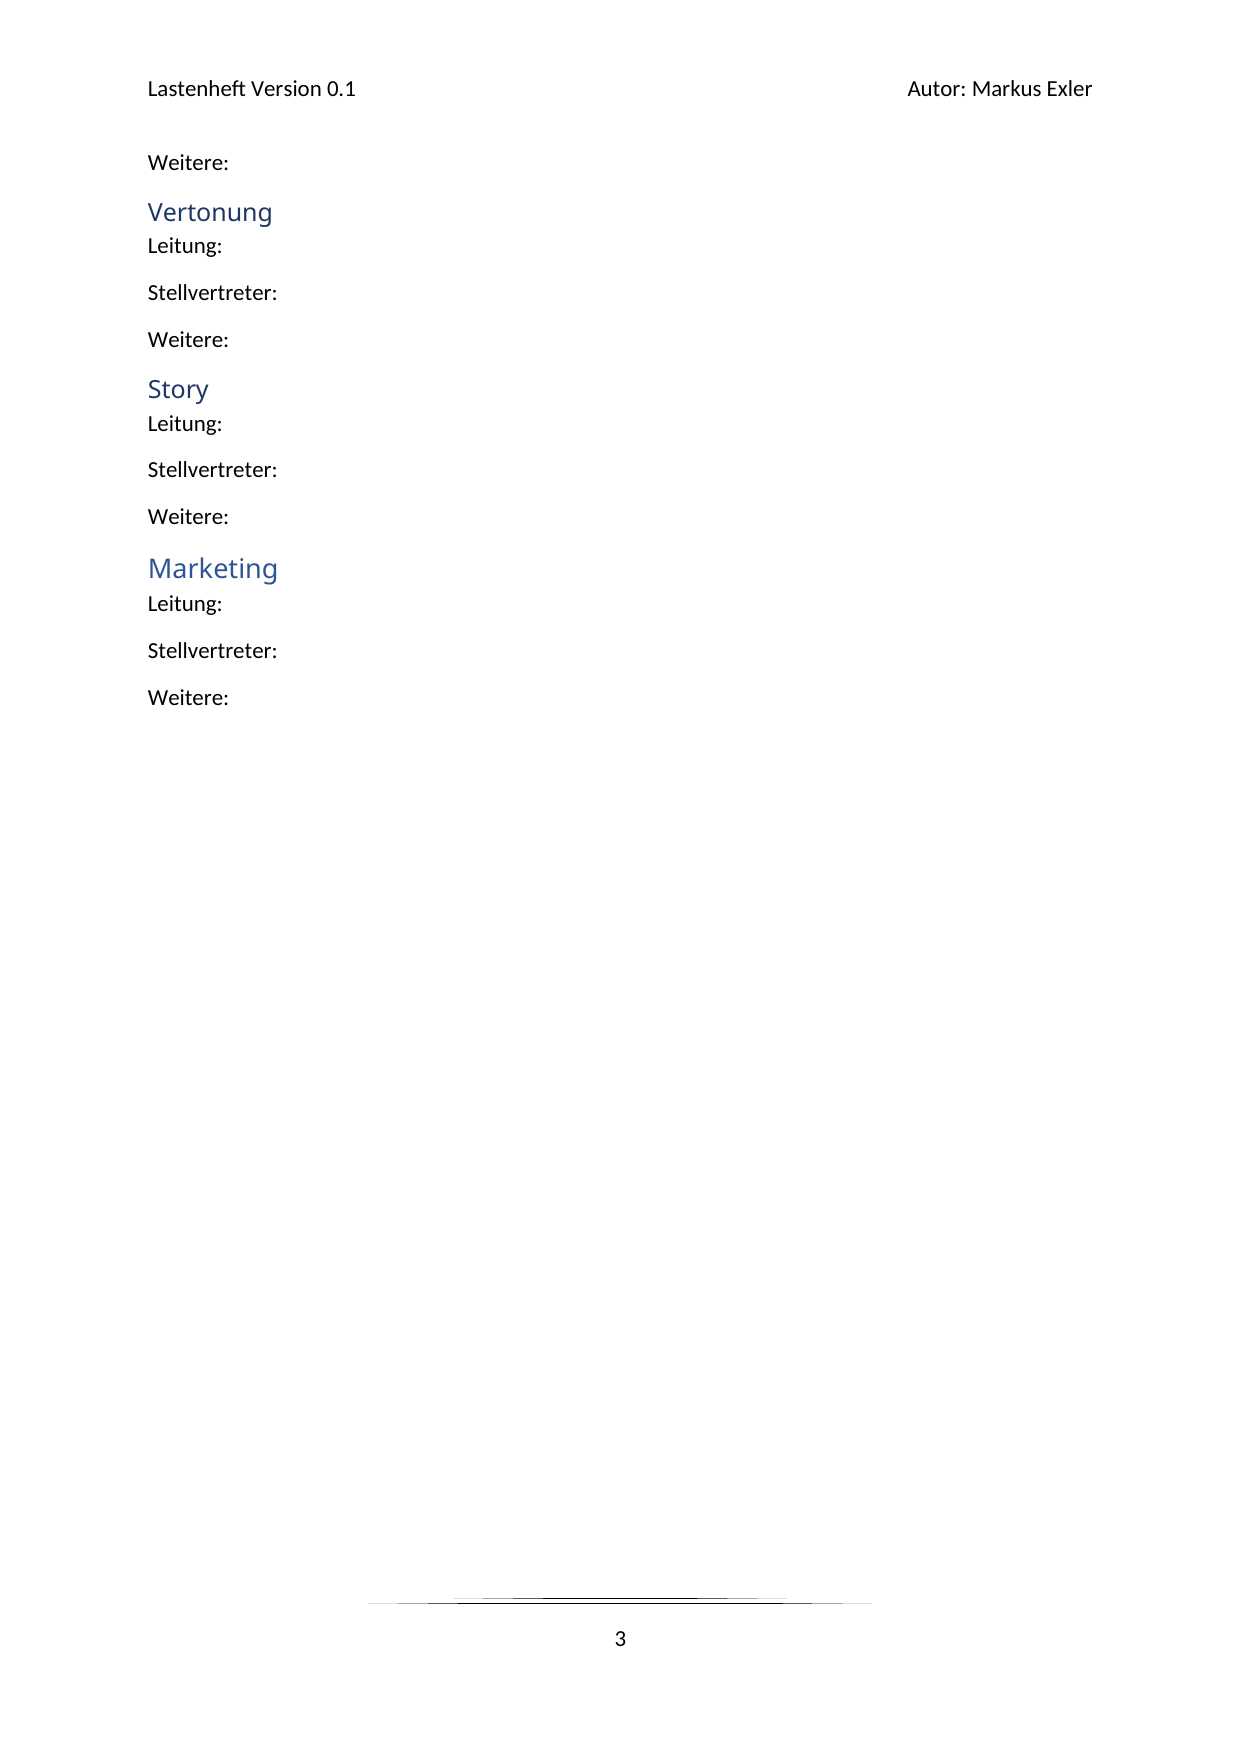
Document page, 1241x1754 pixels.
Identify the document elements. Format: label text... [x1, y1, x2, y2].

text Leitung: [148, 589, 1093, 617]
text Weitere: [148, 502, 1093, 530]
text Stellvertreter: [148, 456, 1093, 483]
subtitle Story [148, 372, 1093, 406]
text Stellvertreter: [148, 278, 1093, 306]
text Weitere: [148, 325, 1093, 353]
text Leitung: [148, 231, 1093, 259]
subtitle Vertonung [148, 194, 1093, 228]
text Stellvertreter: [148, 636, 1093, 664]
text Weitere: [148, 148, 1093, 176]
text Weitere: [148, 683, 1093, 711]
text Leitung: [148, 409, 1093, 437]
subtitle Marketing [148, 549, 1093, 586]
